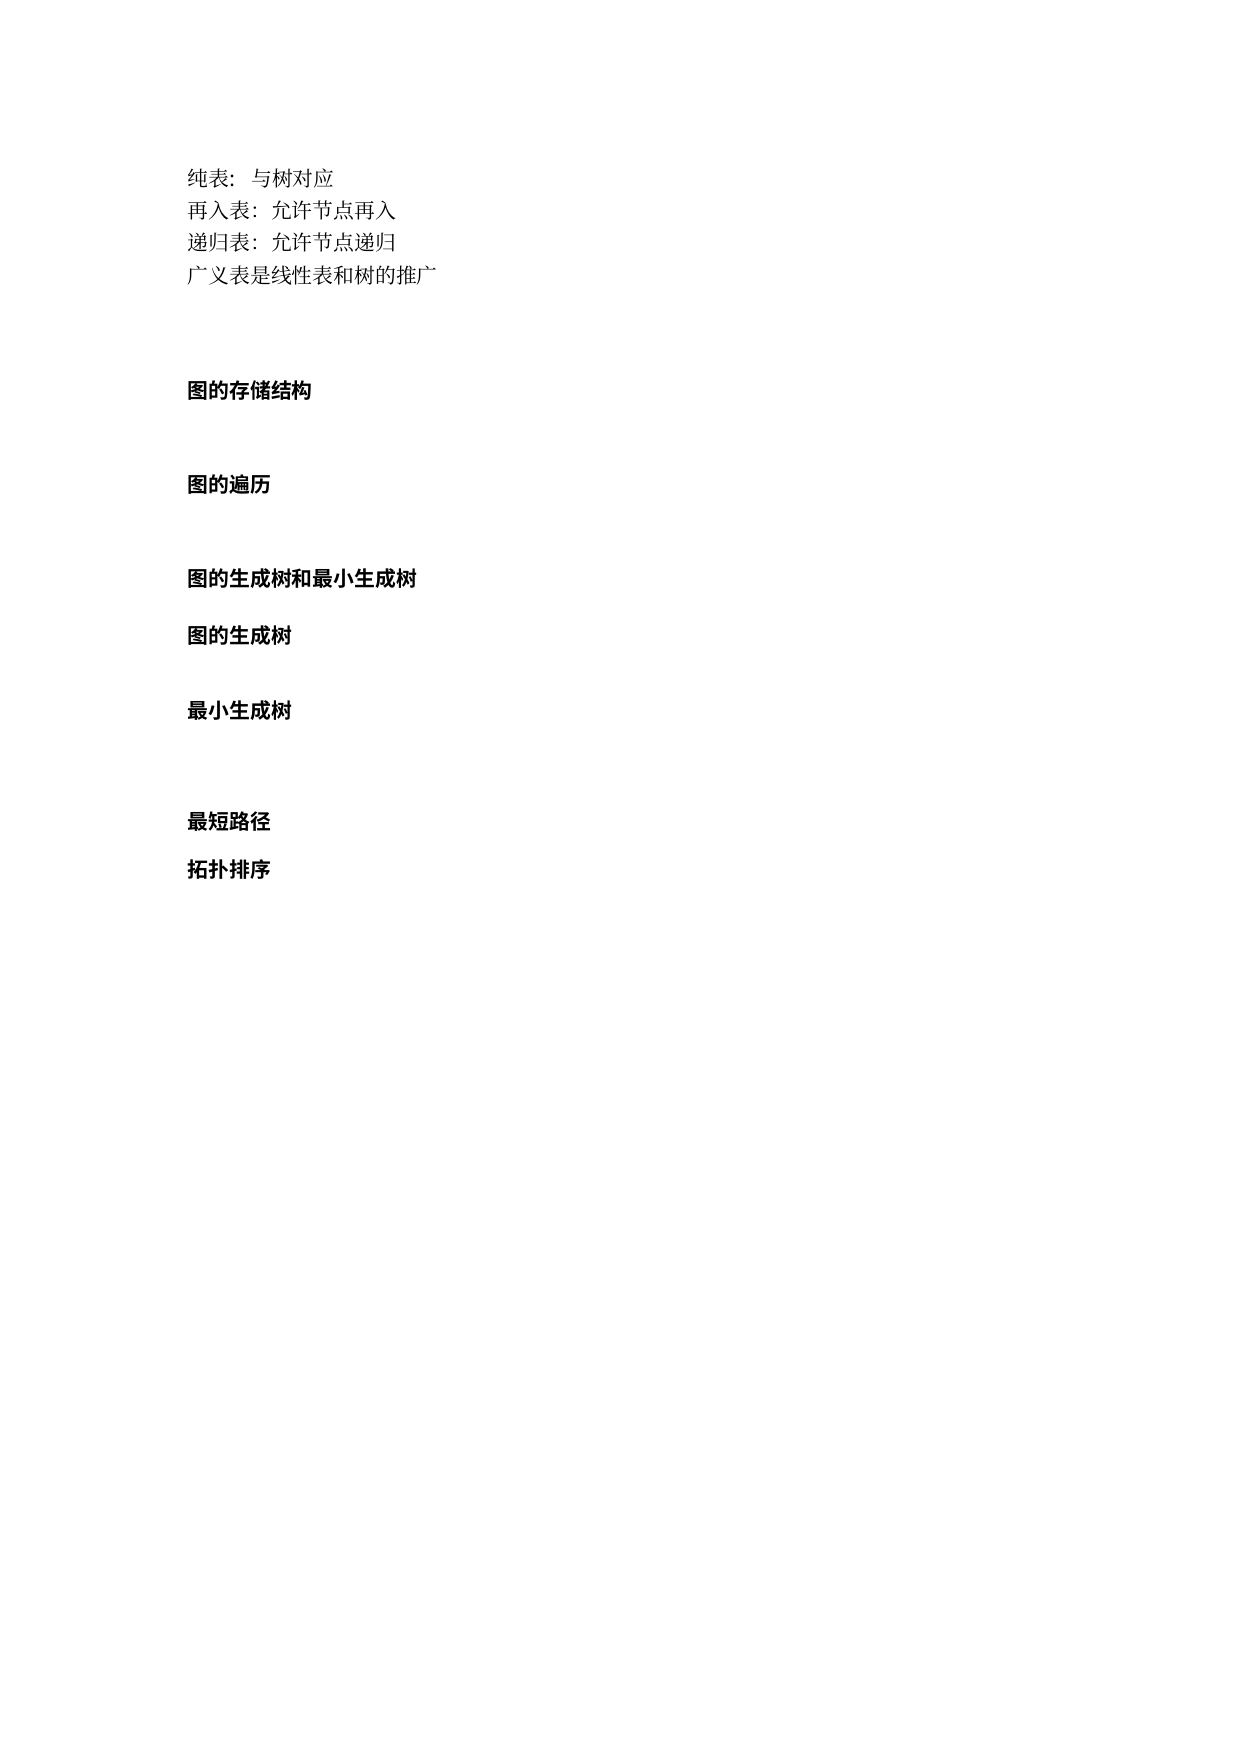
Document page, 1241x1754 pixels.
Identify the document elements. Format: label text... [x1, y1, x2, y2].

text 广义表是线性表和树的推广 [187, 259, 1053, 292]
text 再入表：允许节点再入 [187, 194, 1053, 227]
text 递归表：允许节点递归 [187, 227, 1053, 259]
subtitle 图的遍历 [187, 467, 1053, 499]
subtitle 图的生成树和最小生成树 [187, 561, 1053, 593]
subtitle 最小生成树 [187, 693, 1053, 725]
subtitle 图的存储结构 [187, 373, 1053, 406]
subtitle 图的生成树 [187, 618, 1053, 651]
subtitle 最短路径 [187, 804, 1053, 836]
subtitle 拓扑排序 [187, 853, 1053, 885]
text 纯表: 与树对应 [187, 162, 1053, 194]
